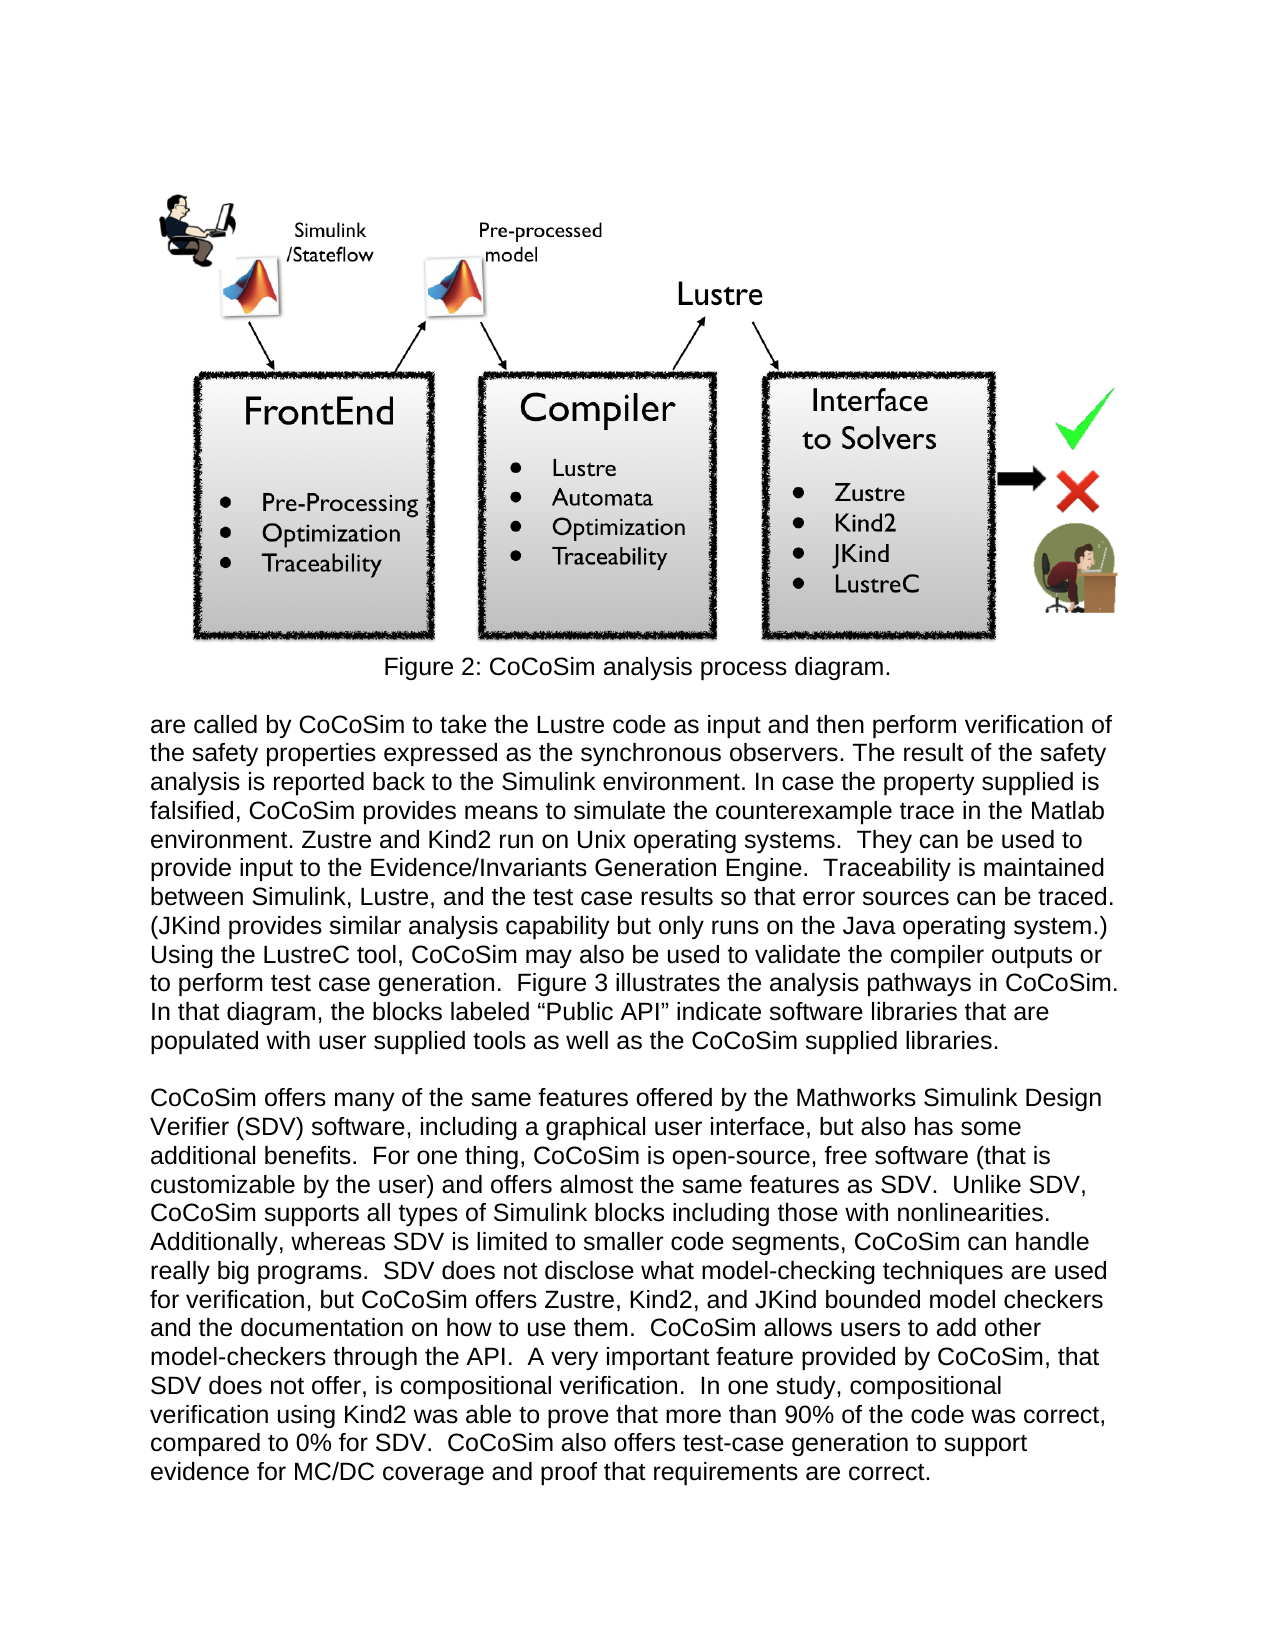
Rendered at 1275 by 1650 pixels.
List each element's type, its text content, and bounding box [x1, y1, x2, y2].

text are called by CoCoSim to take the Lustre code as input and then perform verification of the safety properties expressed as the synchronous observers. The result of the safety analysis is reported back to the Simulink environment. In case the property supplied is falsified, CoCoSim provides means to simulate the counterexample trace in the Matlab environment. Zustre and Kind2 run on Unix operating systems. They can be used to provide input to the Evidence/Invariants Generation Engine. Traceability is maintained between Simulink, Lustre, and the test case results so that error sources can be traced. (JKind provides similar analysis capability but only runs on the Java operating system.) Using the LustreC tool, CoCoSim may also be used to validate the compiler outputs or to perform test case generation. Figure 3 illustrates the analysis pathways in CoCoSim. In that diagram, the blocks labeled “Public API” indicate software libraries that are populated with user supplied tools as well as the CoCoSim supplied libraries. [150, 710, 1125, 1055]
text Figure 2: CoCoSim analysis process diagram. [150, 653, 1125, 681]
picture [150, 178, 1125, 653]
text CoCoSim offers many of the same features offered by the Mathworks Simulink Design Verifier (SDV) software, including a graphical user interface, but also has some additional benefits. For one thing, CoCoSim is open-source, free software (that is customizable by the user) and offers almost the same features as SDV. Unlike SDV, CoCoSim supports all types of Simulink blocks including those with nonlinearities. Additionally, whereas SDV is limited to smaller code segments, CoCoSim can handle really big programs. SDV does not disclose what model-checking techniques are used for verification, but CoCoSim offers Zustre, Kind2, and JKind bounded model checkers and the documentation on how to use them. CoCoSim allows users to add other model-checkers through the API. A very important feature provided by CoCoSim, that SDV does not offer, is compositional verification. In one study, compositional verification using Kind2 was able to prove that more than 90% of the code was correct, compared to 0% for SDV. CoCoSim also offers test-case generation to support evidence for MC/DC coverage and proof that requirements are correct. [150, 1083, 1125, 1486]
